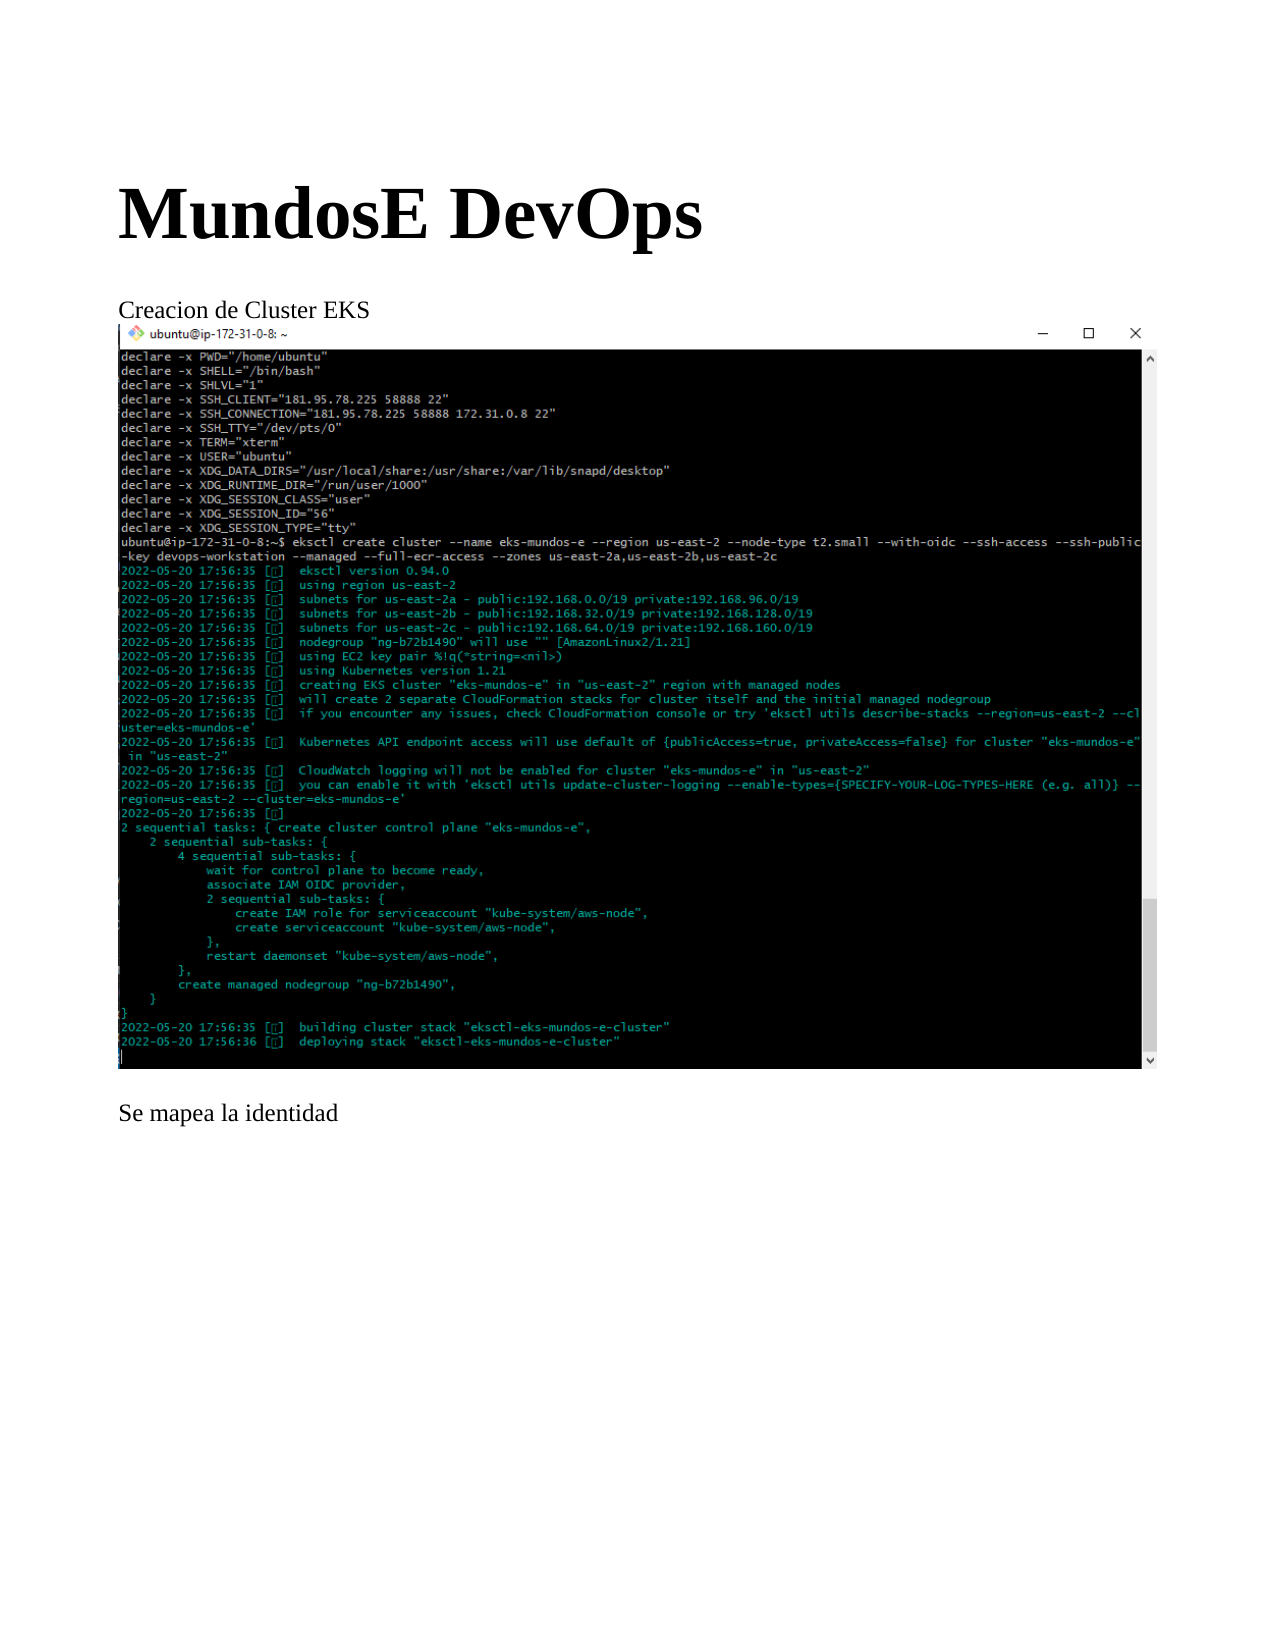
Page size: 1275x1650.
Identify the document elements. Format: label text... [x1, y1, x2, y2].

title MundosE DevOps [118, 168, 1157, 254]
text Creacion de Cluster EKS [118, 296, 1157, 324]
text Se mapea la identidad [118, 1098, 1157, 1126]
picture [118, 324, 1157, 1069]
